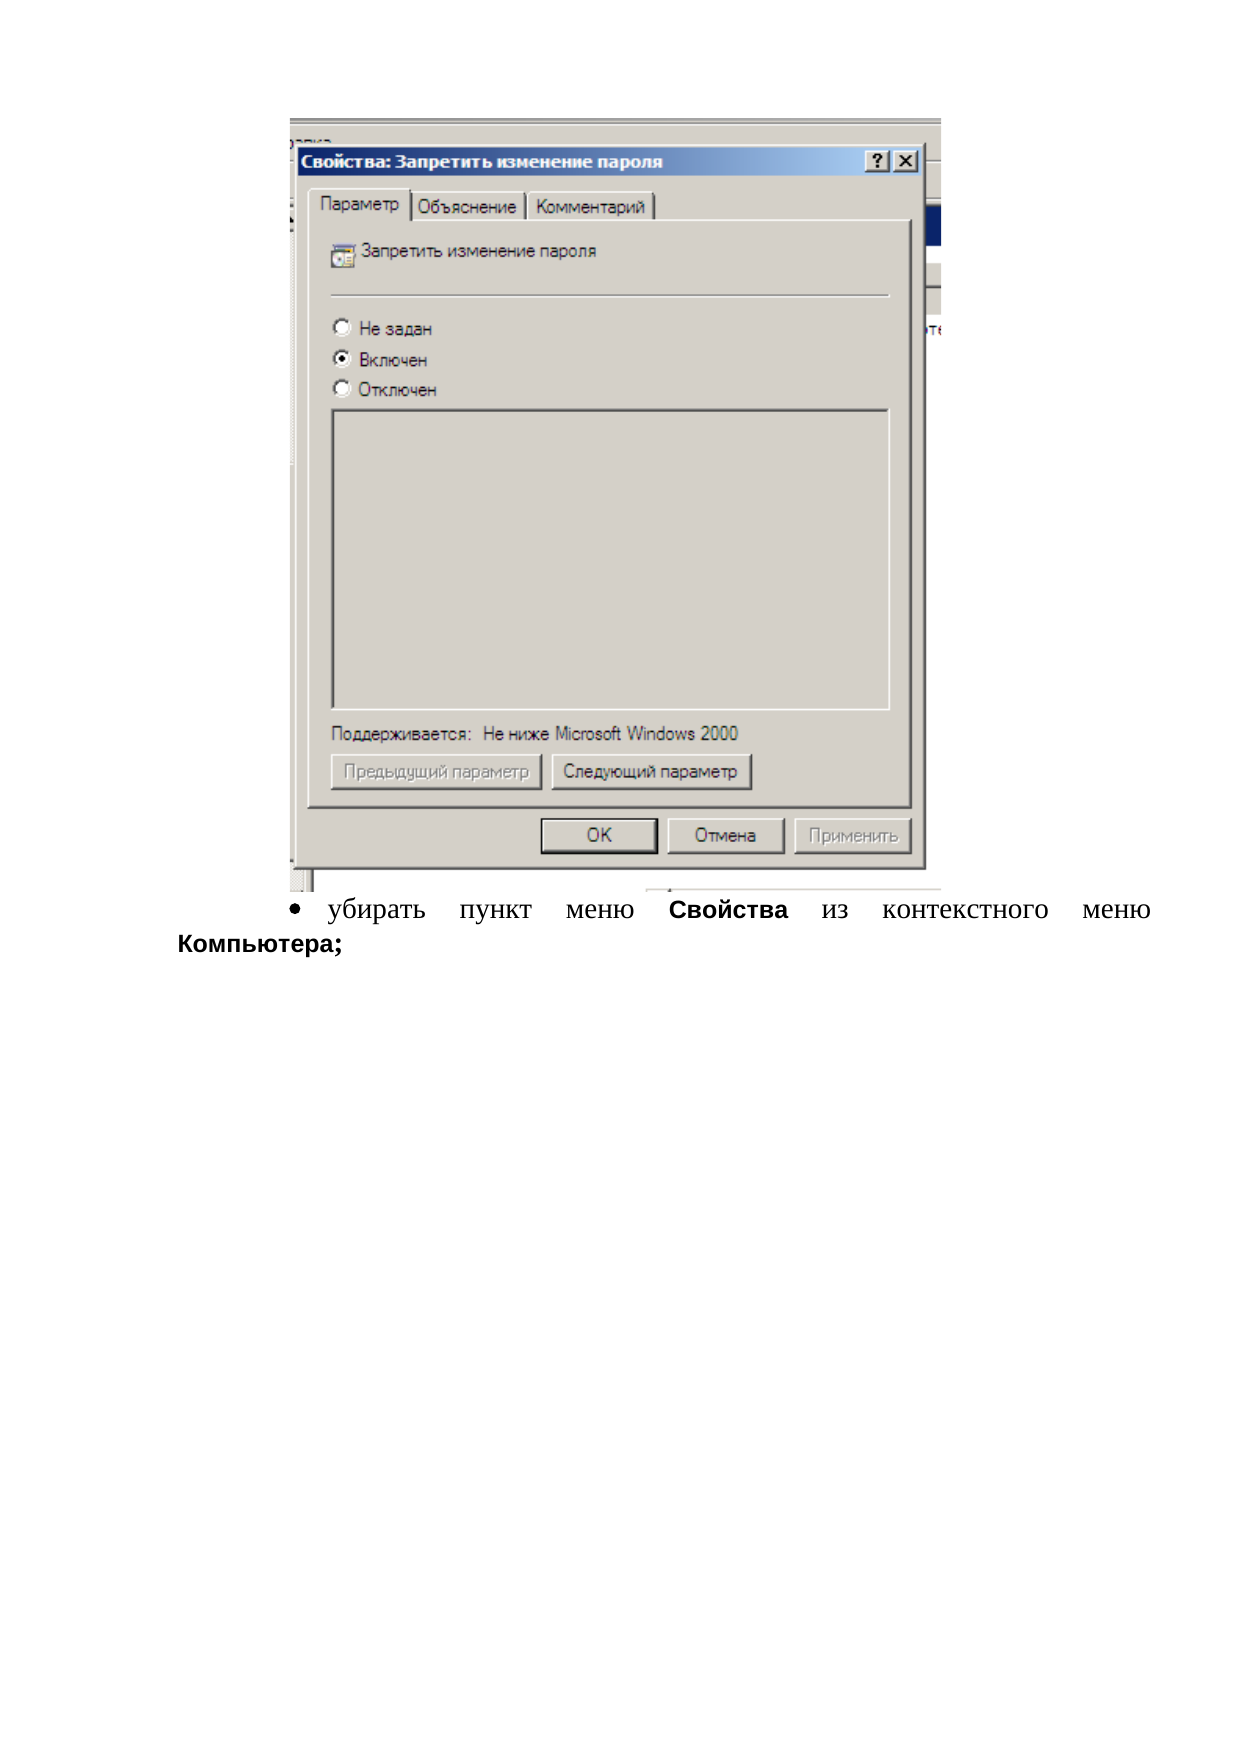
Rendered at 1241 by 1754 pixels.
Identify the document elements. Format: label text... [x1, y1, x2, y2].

list убирать пункт меню Свойства из контекстного меню Компьютера; [177, 892, 1152, 959]
picture [289, 118, 942, 892]
